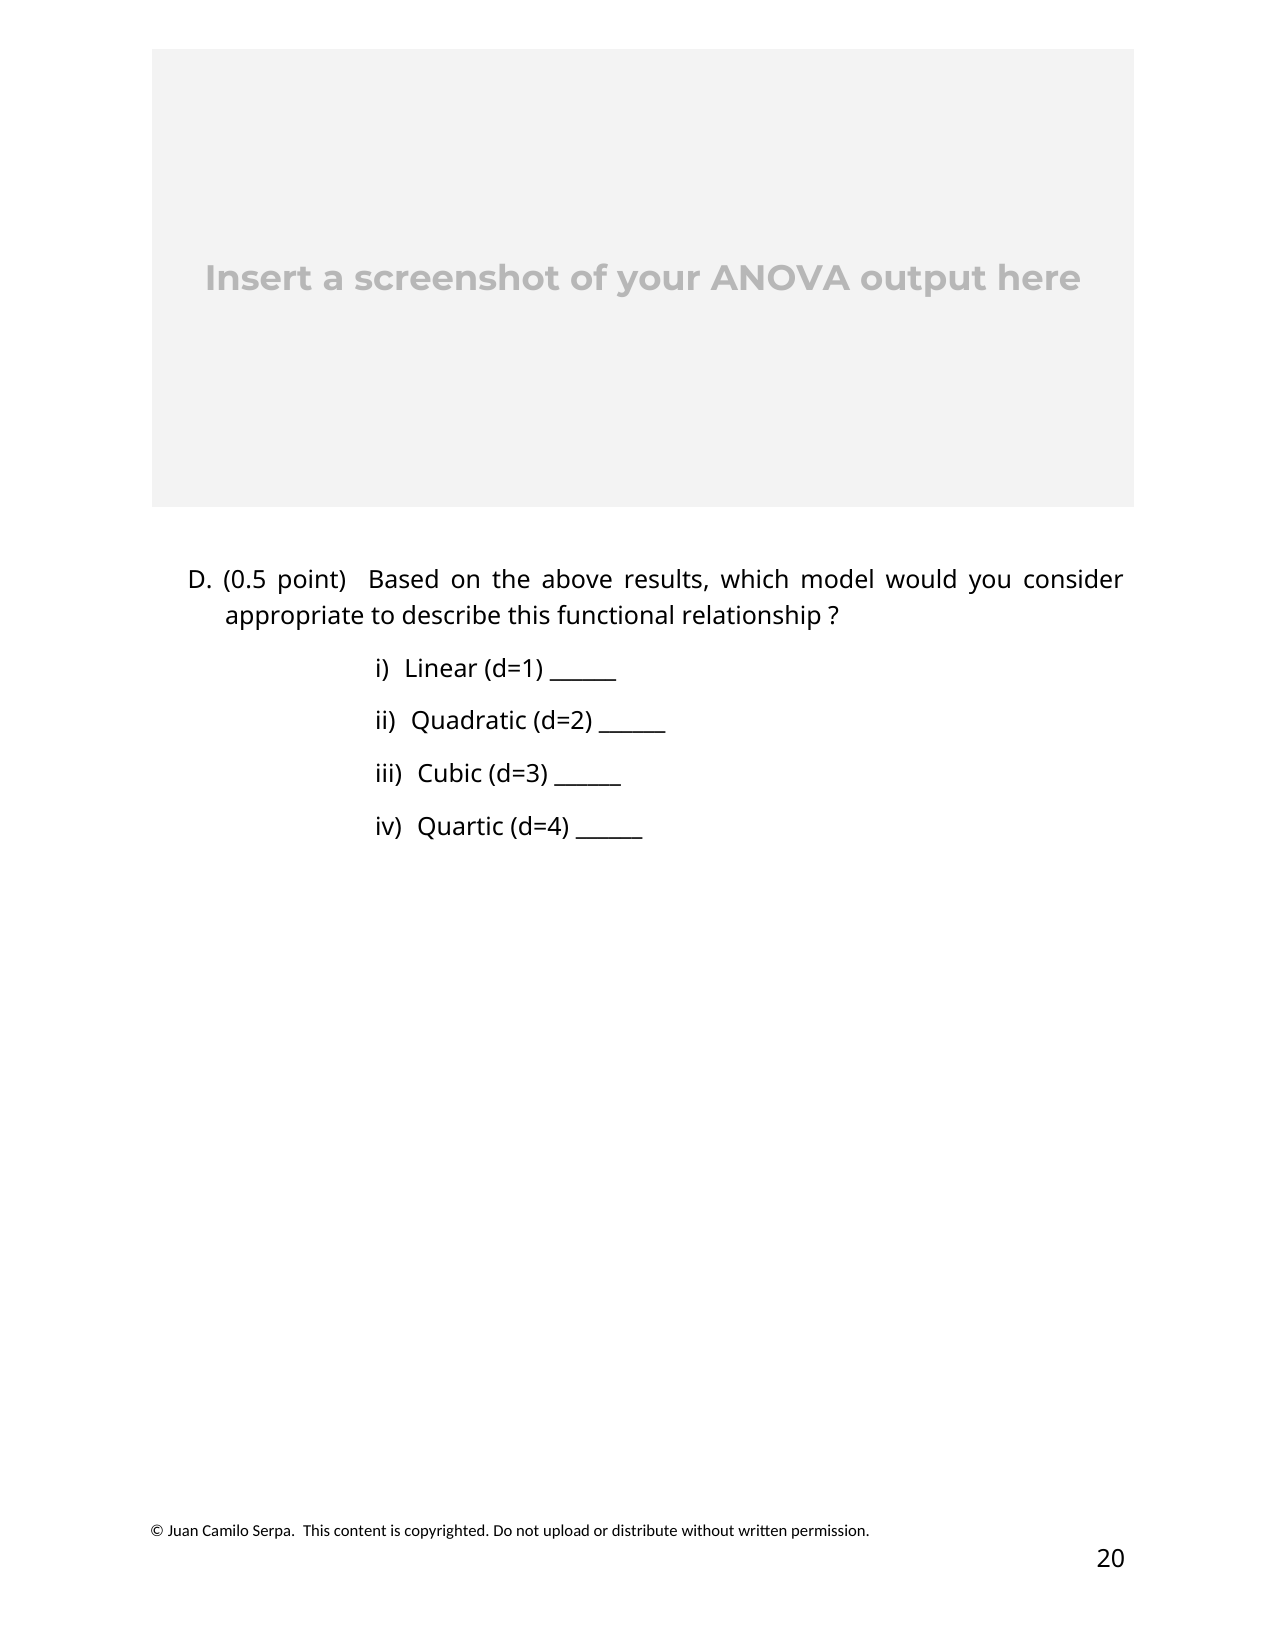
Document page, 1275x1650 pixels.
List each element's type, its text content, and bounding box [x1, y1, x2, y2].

table_header Insert a screenshot of your ANOVA output here [152, 49, 1134, 507]
text iii) Cubic (d=3) ______ [375, 756, 1125, 790]
text ii) Quadratic (d=2) ______ [375, 703, 1125, 737]
text D. (0.5 point) Based on the above results, which model would you consider appropriate to describe this functional relationship ? [187, 561, 1125, 632]
text iv) Quartic (d=4) ______ [375, 808, 1125, 842]
text i) Linear (d=1) ______ [375, 650, 1125, 684]
